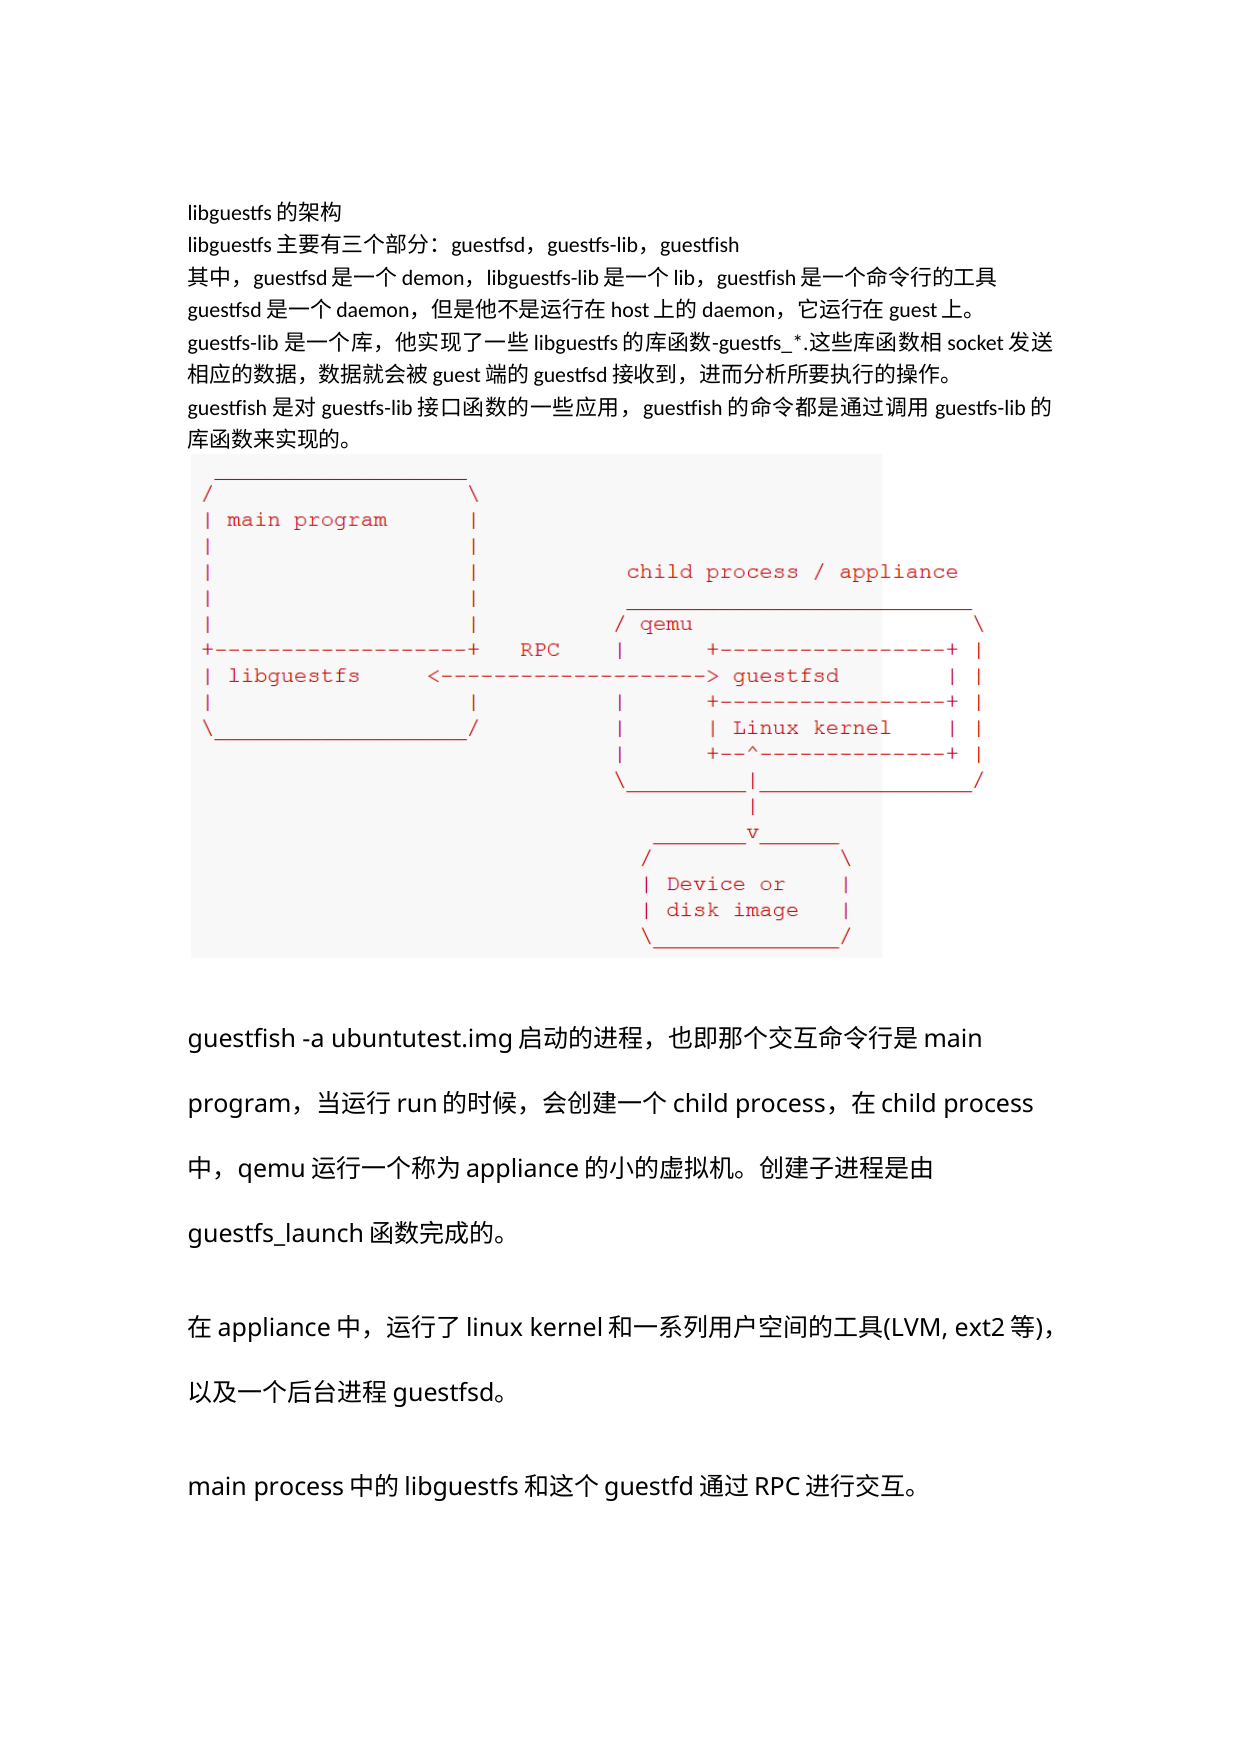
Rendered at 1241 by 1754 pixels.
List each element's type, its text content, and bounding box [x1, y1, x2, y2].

text guestfish -a ubuntutest.img启动的进程，也即那个交互命令行是main program，当运行run的时候，会创建一个child process，在child process中，qemu运行一个称为appliance的小的虚拟机。创建子进程是由guestfs_launch函数完成的。 [187, 1004, 1053, 1264]
text main process中的libguestfs和这个guestfd通过RPC进行交互。 [187, 1452, 1053, 1517]
text guestfsd是一个daemon，但是他不是运行在host上的daemon，它运行在guest上。 [187, 292, 1053, 324]
picture [187, 454, 1053, 964]
text libguestfs的架构 [187, 194, 1053, 227]
text 在appliance中，运行了linux kernel和一系列用户空间的工具(LVM, ext2等)，以及一个后台进程guestfsd。 [187, 1293, 1053, 1423]
text guestfish是对guestfs-lib接口函数的一些应用，guestfish的命令都是通过调用guestfs-lib的库函数来实现的。 [187, 389, 1053, 454]
text guestfs-lib 是一个库，他实现了一些libguestfs的库函数-guestfs_*.这些库函数相socket发送相应的数据，数据就会被guest端的guestfsd接收到，进而分析所要执行的操作。 [187, 324, 1053, 389]
text libguestfs主要有三个部分：guestfsd，guestfs-lib，guestfish [187, 227, 1053, 259]
text 其中，guestfsd是一个demon，libguestfs-lib是一个lib，guestfish是一个命令行的工具 [187, 259, 1053, 292]
